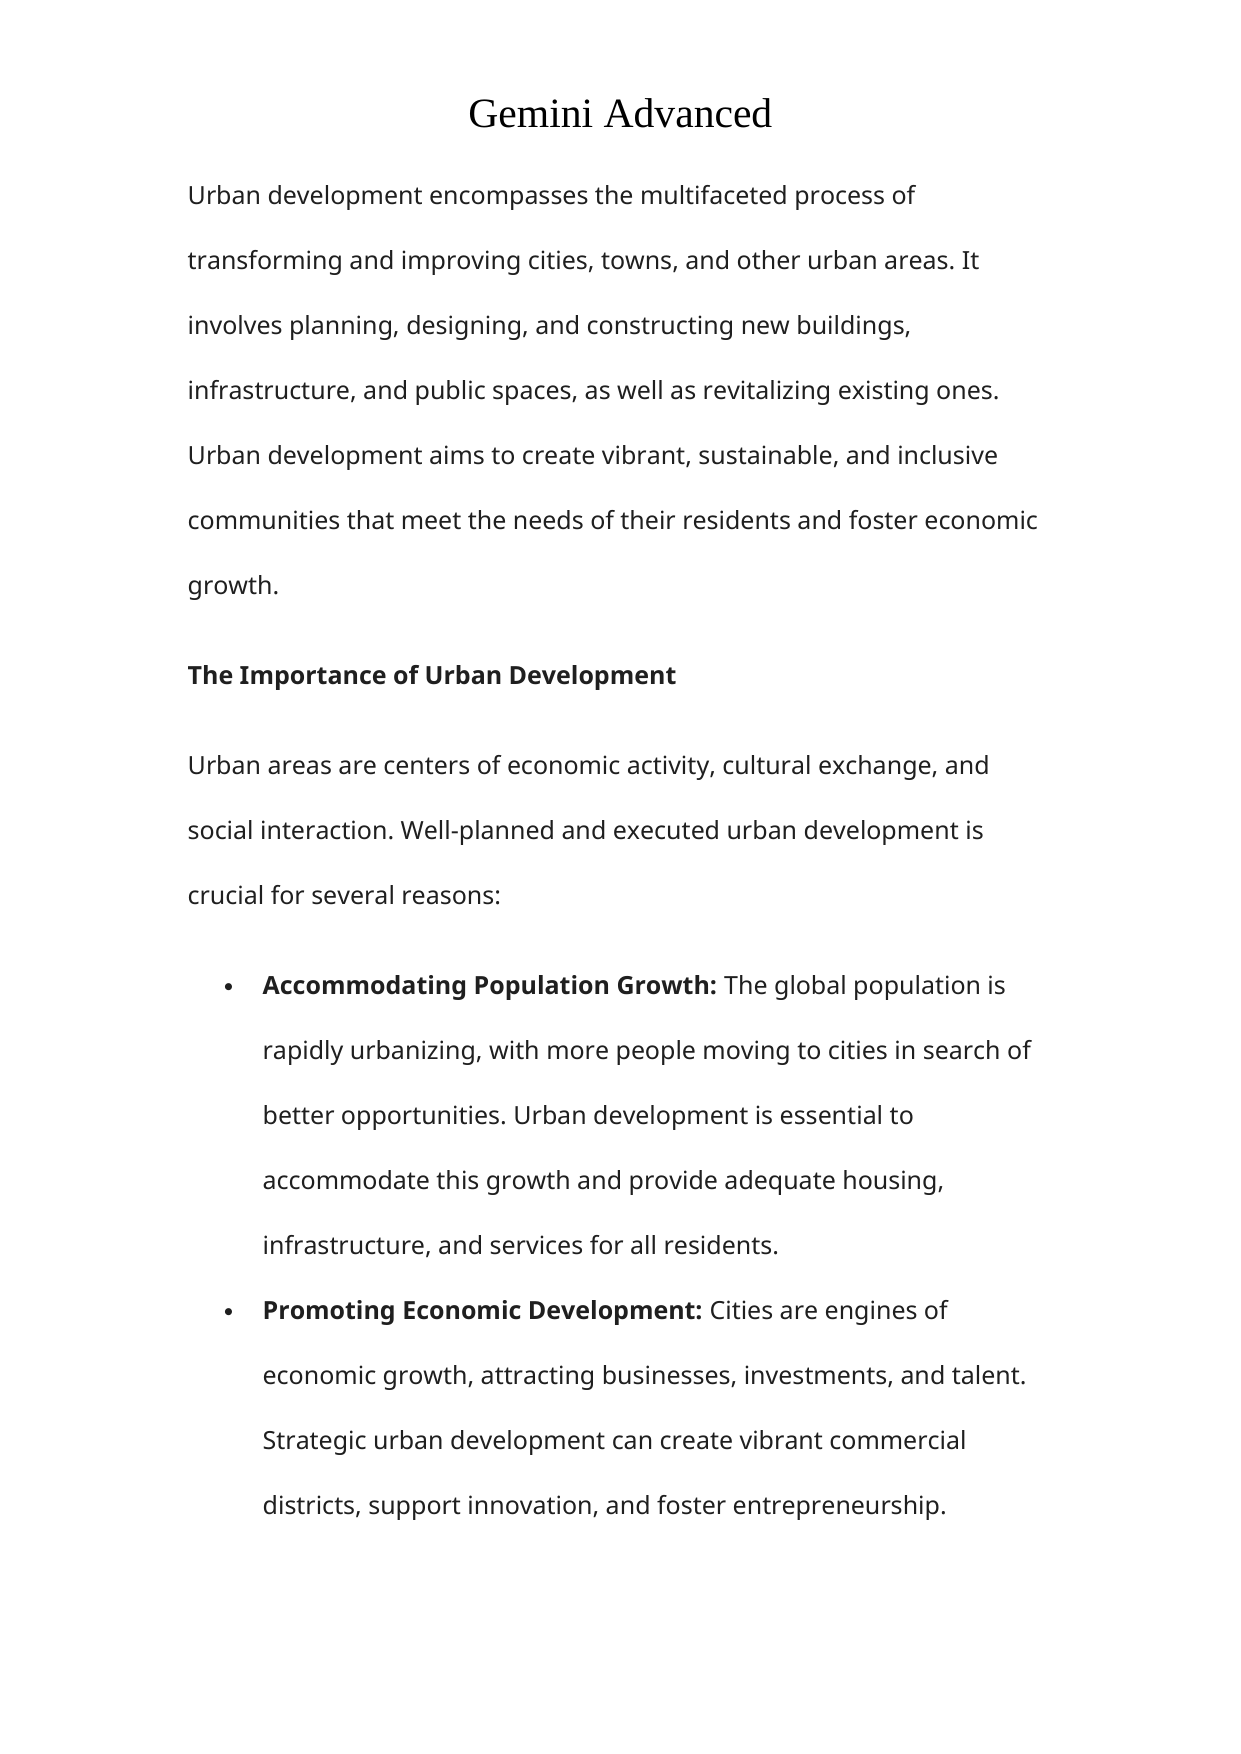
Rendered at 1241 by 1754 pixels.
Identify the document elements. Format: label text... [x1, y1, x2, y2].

list Accommodating Population Growth: The global population is rapidly urbanizing, with more people moving to cities in search of better opportunities. Urban development is essential to accommodate this growth and provide adequate housing, infrastructure, and services for all residents. [225, 952, 1053, 1277]
text Urban development encompasses the multifaceted process of transforming and improving cities, towns, and other urban areas. It involves planning, designing, and constructing new buildings, infrastructure, and public spaces, as well as revitalizing existing ones. Urban development aims to create vibrant, sustainable, and inclusive communities that meet the needs of their residents and foster economic growth. [187, 162, 1053, 617]
text Urban areas are centers of economic activity, cultural exchange, and social interaction. Well-planned and executed urban development is crucial for several reasons: [187, 732, 1053, 927]
text The Importance of Urban Development [187, 642, 1053, 707]
list Promoting Economic Development: Cities are engines of economic growth, attracting businesses, investments, and talent. Strategic urban development can create vibrant commercial districts, support innovation, and foster entrepreneurship. [225, 1277, 1053, 1537]
